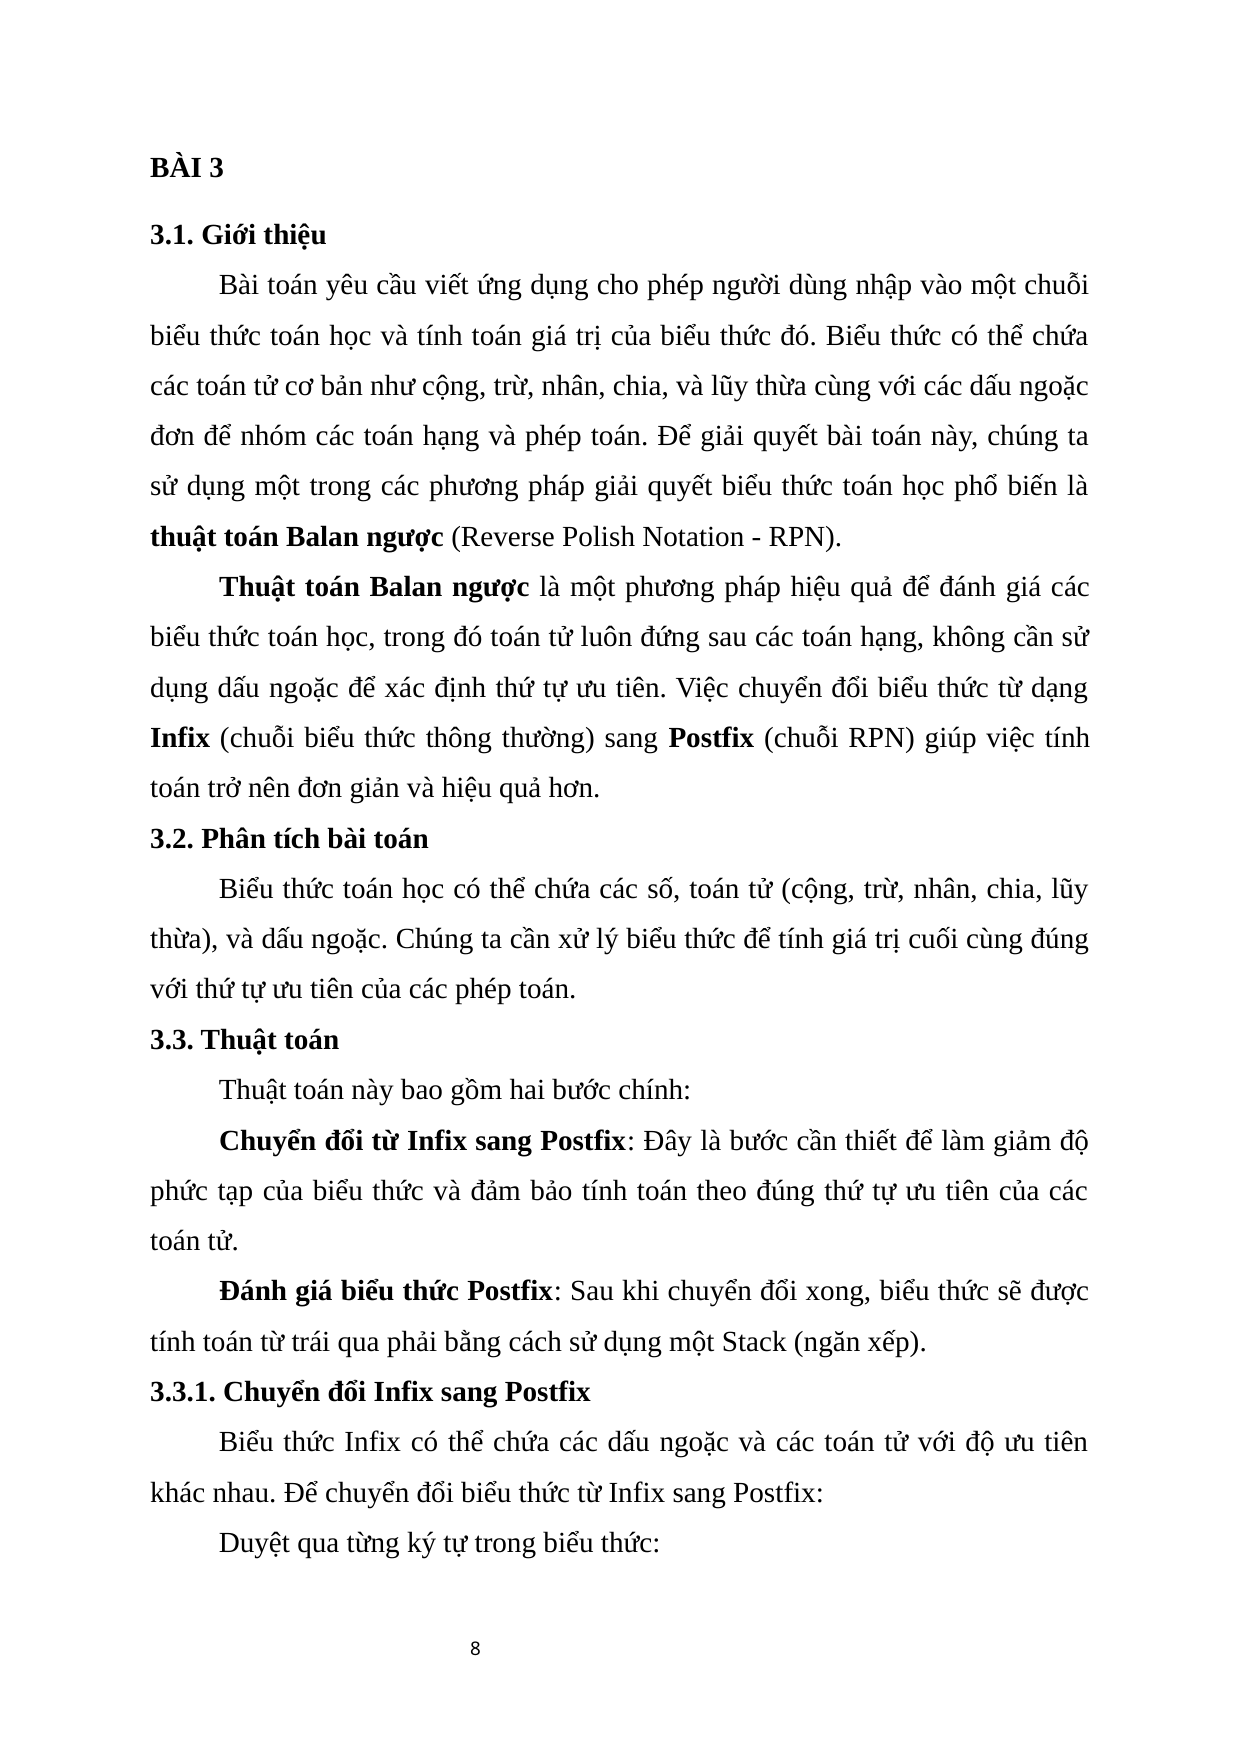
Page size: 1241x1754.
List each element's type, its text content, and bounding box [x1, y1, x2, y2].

text Thuật toán này bao gồm hai bước chính: [150, 1072, 1090, 1106]
text Biểu thức Infix có thể chứa các dấu ngoặc và các toán tử với độ ưu tiên khác nhau. Để chuyển đổi biểu thức từ Infix sang Postfix: [150, 1424, 1090, 1508]
text 3.3.1. Chuyển đổi Infix sang Postfix [150, 1374, 1090, 1408]
text Thuật toán Balan ngược là một phương pháp hiệu quả để đánh giá các biểu thức toán học, trong đó toán tử luôn đứng sau các toán hạng, không cần sử dụng dấu ngoặc để xác định thứ tự ưu tiên. Việc chuyển đổi biểu thức từ dạng Infix (chuỗi biểu thức thông thường) sang Postfix (chuỗi RPN) giúp việc tính toán trở nên đơn giản và hiệu quả hơn. [150, 569, 1090, 804]
text Đánh giá biểu thức Postfix: Sau khi chuyển đổi xong, biểu thức sẽ được tính toán từ trái qua phải bằng cách sử dụng một Stack (ngăn xếp). [150, 1273, 1090, 1357]
text Chuyển đổi từ Infix sang Postfix: Đây là bước cần thiết để làm giảm độ phức tạp của biểu thức và đảm bảo tính toán theo đúng thứ tự ưu tiên của các toán tử. [150, 1123, 1090, 1257]
subtitle 3.2. Phân tích bài toán [150, 821, 1090, 854]
text BÀI 3 [150, 150, 1090, 183]
subtitle 3.1. Giới thiệu [150, 217, 1090, 251]
text Bài toán yêu cầu viết ứng dụng cho phép người dùng nhập vào một chuỗi biểu thức toán học và tính toán giá trị của biểu thức đó. Biểu thức có thể chứa các toán tử cơ bản như cộng, trừ, nhân, chia, và lũy thừa cùng với các dấu ngoặc đơn để nhóm các toán hạng và phép toán. Để giải quyết bài toán này, chúng ta sử dụng một trong các phương pháp giải quyết biểu thức toán học phổ biến là thuật toán Balan ngược (Reverse Polish Notation - RPN). [150, 267, 1090, 552]
text Biểu thức toán học có thể chứa các số, toán tử (cộng, trừ, nhân, chia, lũy thừa), và dấu ngoặc. Chúng ta cần xử lý biểu thức để tính giá trị cuối cùng đúng với thứ tự ưu tiên của các phép toán. [150, 871, 1090, 1005]
subtitle 3.3. Thuật toán [150, 1022, 1090, 1056]
text Duyệt qua từng ký tự trong biểu thức: [150, 1525, 1090, 1559]
